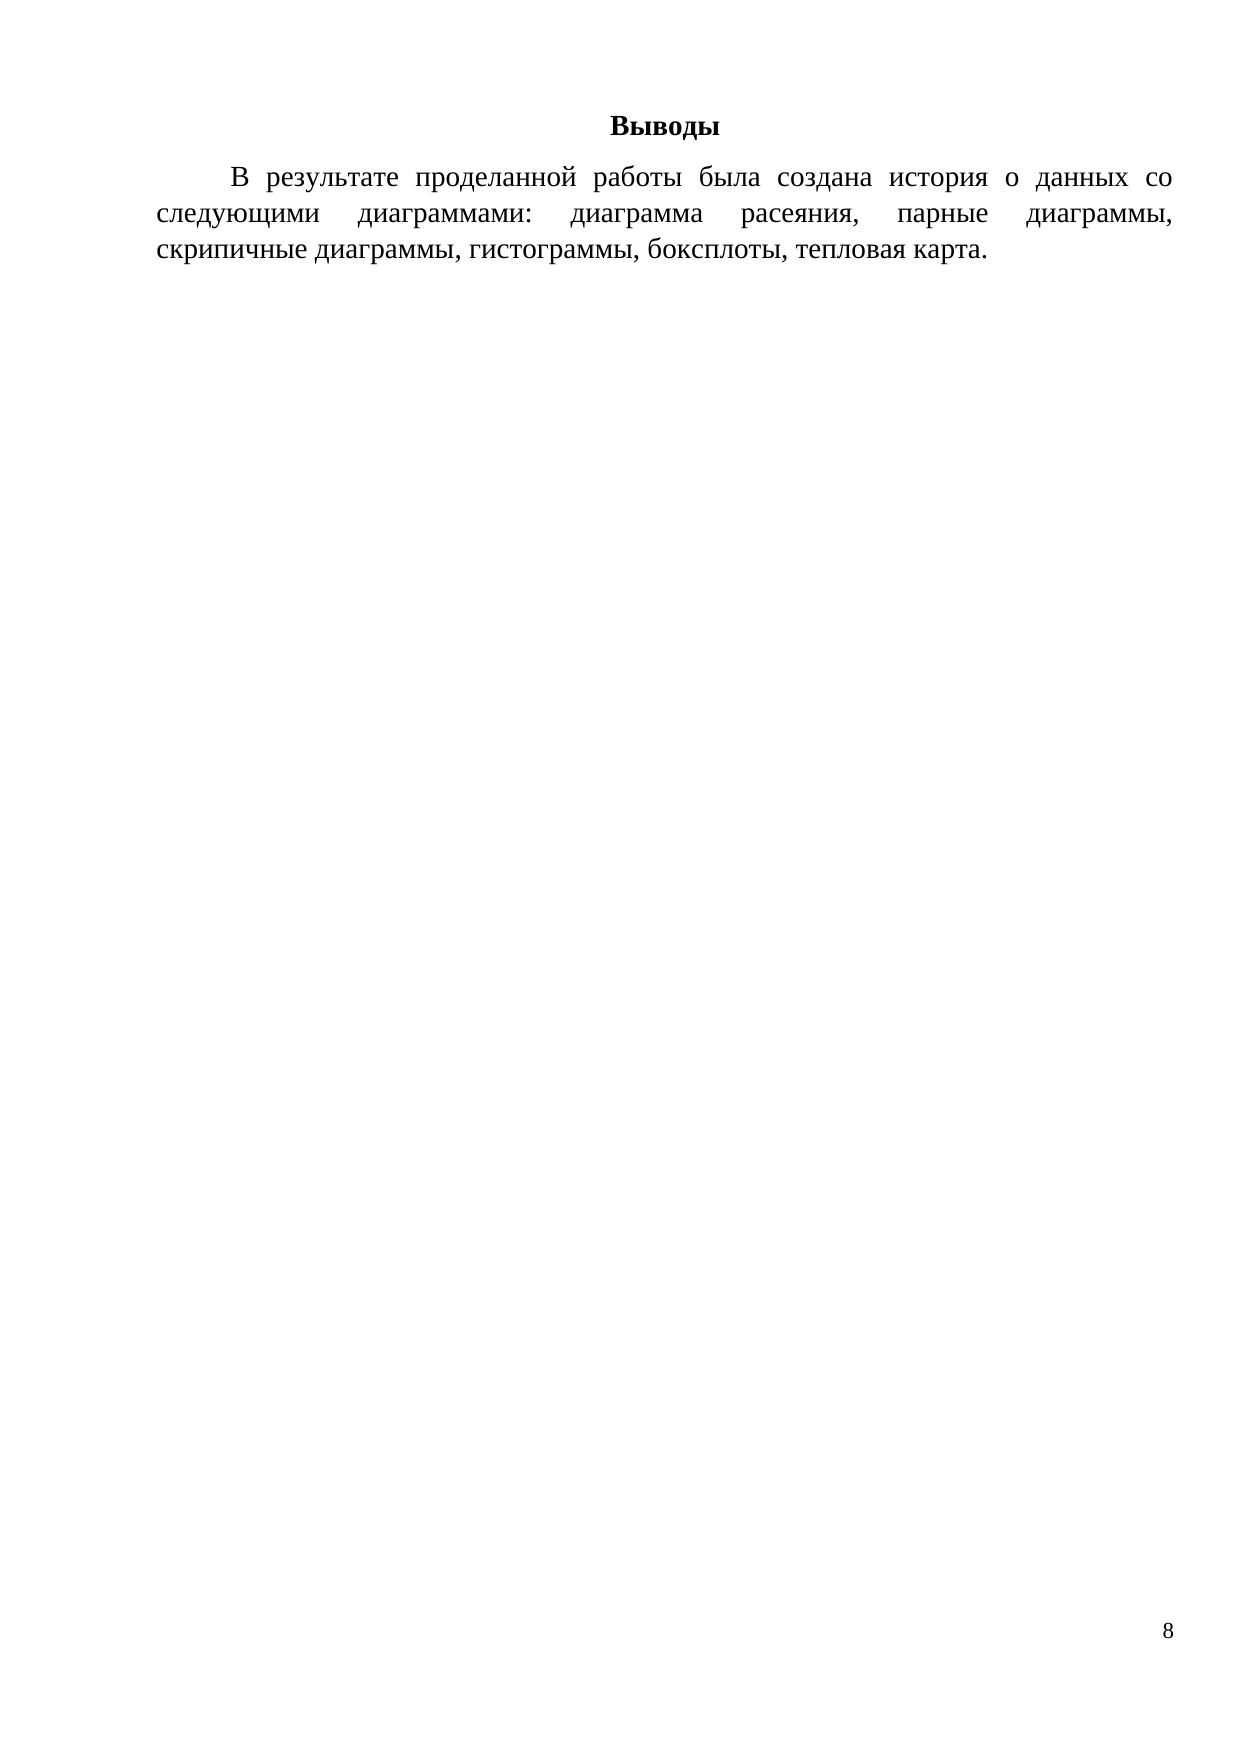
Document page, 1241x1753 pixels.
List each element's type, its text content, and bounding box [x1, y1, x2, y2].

text Выводы [156, 108, 1173, 142]
text В результате проделанной работы была создана история о данных со следующими диаграммами: диаграмма расеяния, парные диаграммы, скрипичные диаграммы, гистограммы, боксплоты, тепловая карта. [156, 159, 1173, 264]
